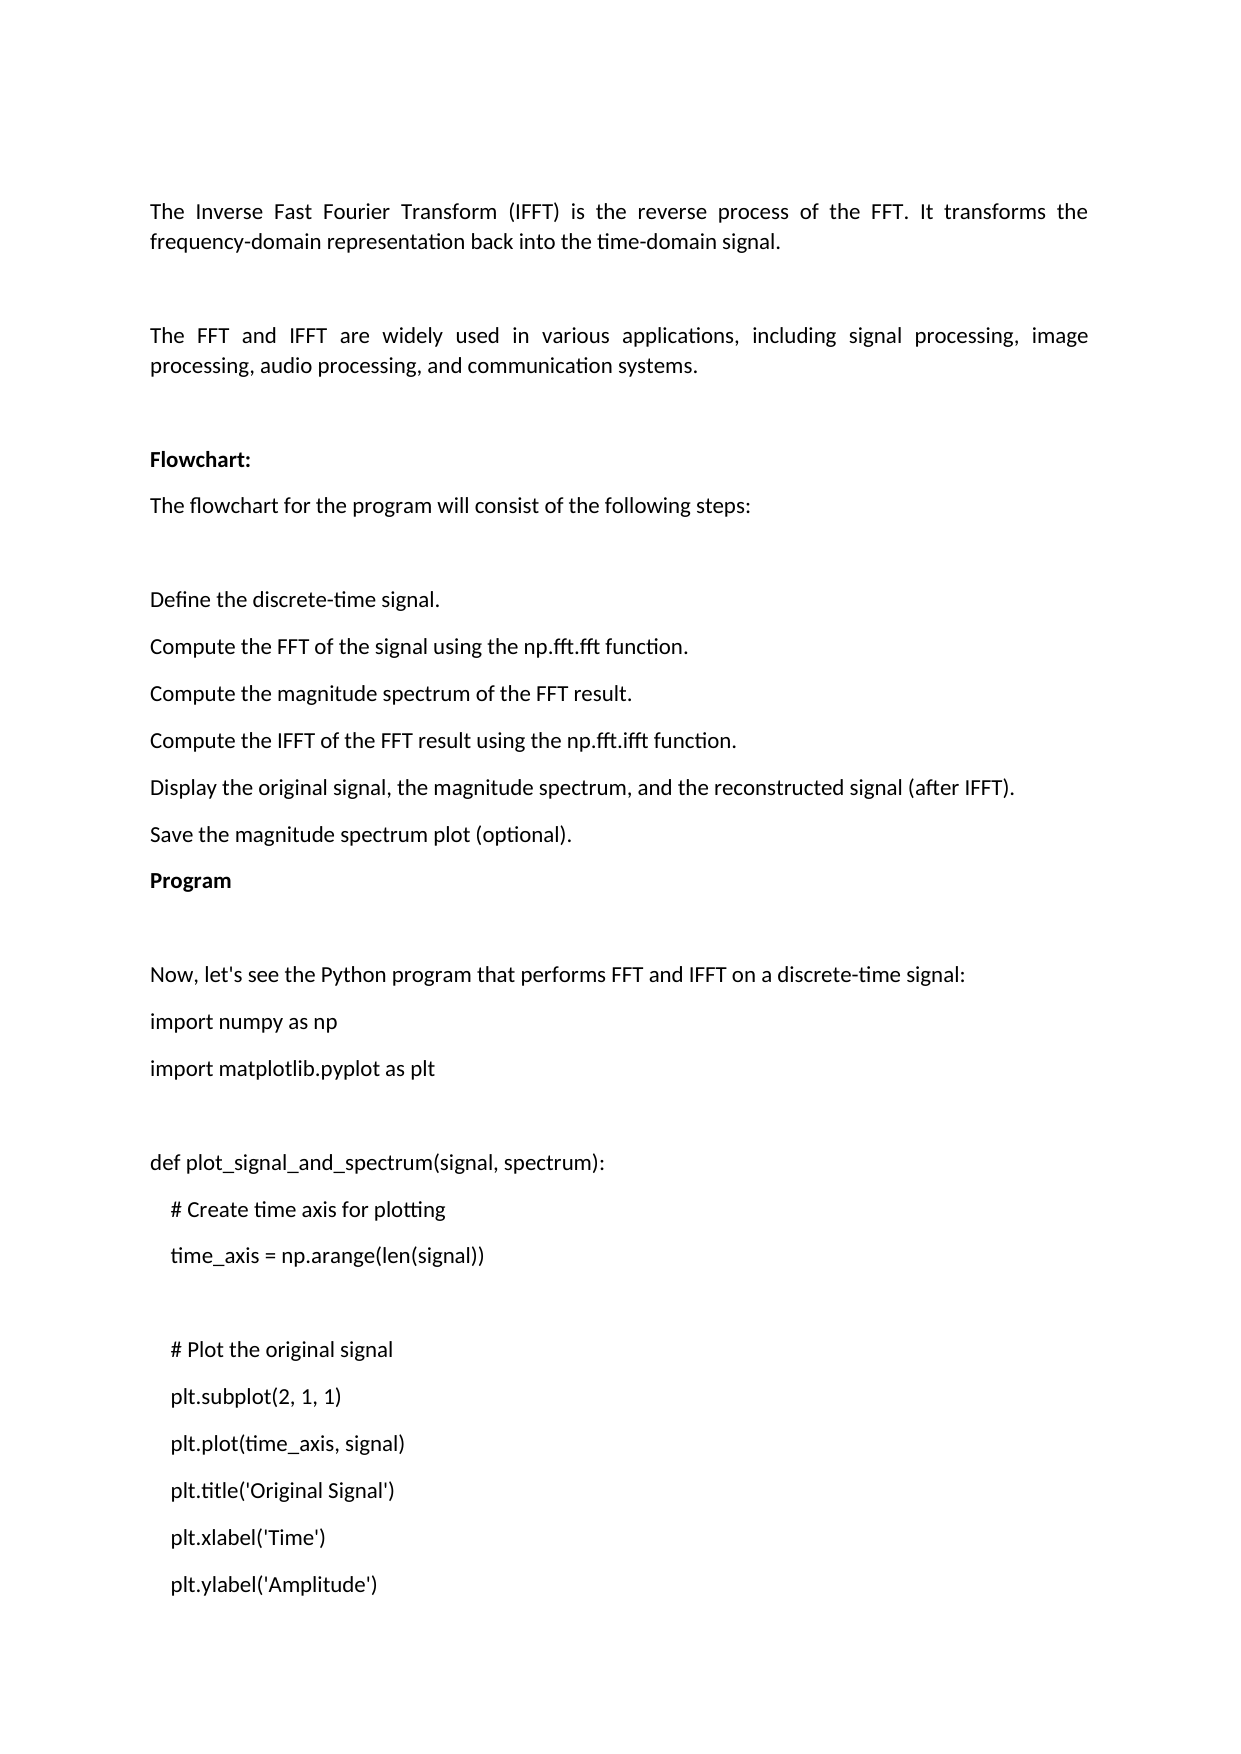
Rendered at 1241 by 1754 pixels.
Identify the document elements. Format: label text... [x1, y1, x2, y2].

text The flowchart for the program will consist of the following steps: [150, 492, 1090, 520]
text Program [150, 867, 1090, 895]
text import numpy as np [150, 1007, 1090, 1035]
text # Create time axis for plotting [150, 1195, 1090, 1223]
text def plot_signal_and_spectrum(signal, spectrum): [150, 1148, 1090, 1176]
text Display the original signal, the magnitude spectrum, and the reconstructed signal (after IFFT). [150, 773, 1090, 801]
text Now, let's see the Python program that performs FFT and IFFT on a discrete-time signal: [150, 960, 1090, 988]
text Compute the magnitude spectrum of the FFT result. [150, 679, 1090, 707]
text plt.subplot(2, 1, 1) [150, 1382, 1090, 1410]
text The FFT and IFFT are widely used in various applications, including signal processing, image processing, audio processing, and communication systems. [150, 321, 1090, 379]
text Define the discrete-time signal. [150, 585, 1090, 613]
text The Inverse Fast Fourier Transform (IFFT) is the reverse process of the FFT. It transforms the frequency-domain representation back into the time-domain signal. [150, 197, 1090, 255]
text Flowchart: [150, 445, 1090, 473]
text plt.title('Original Signal') [150, 1476, 1090, 1504]
text Save the magnitude spectrum plot (optional). [150, 820, 1090, 848]
text plt.ylabel('Amplitude') [150, 1570, 1090, 1598]
text plt.xlabel('Time') [150, 1523, 1090, 1551]
text import matplotlib.pyplot as plt [150, 1054, 1090, 1082]
text # Plot the original signal [150, 1335, 1090, 1363]
text time_axis = np.arange(len(signal)) [150, 1242, 1090, 1270]
text Compute the IFFT of the FFT result using the np.fft.ifft function. [150, 726, 1090, 754]
text plt.plot(time_axis, signal) [150, 1429, 1090, 1457]
text Compute the FFT of the signal using the np.fft.fft function. [150, 632, 1090, 660]
